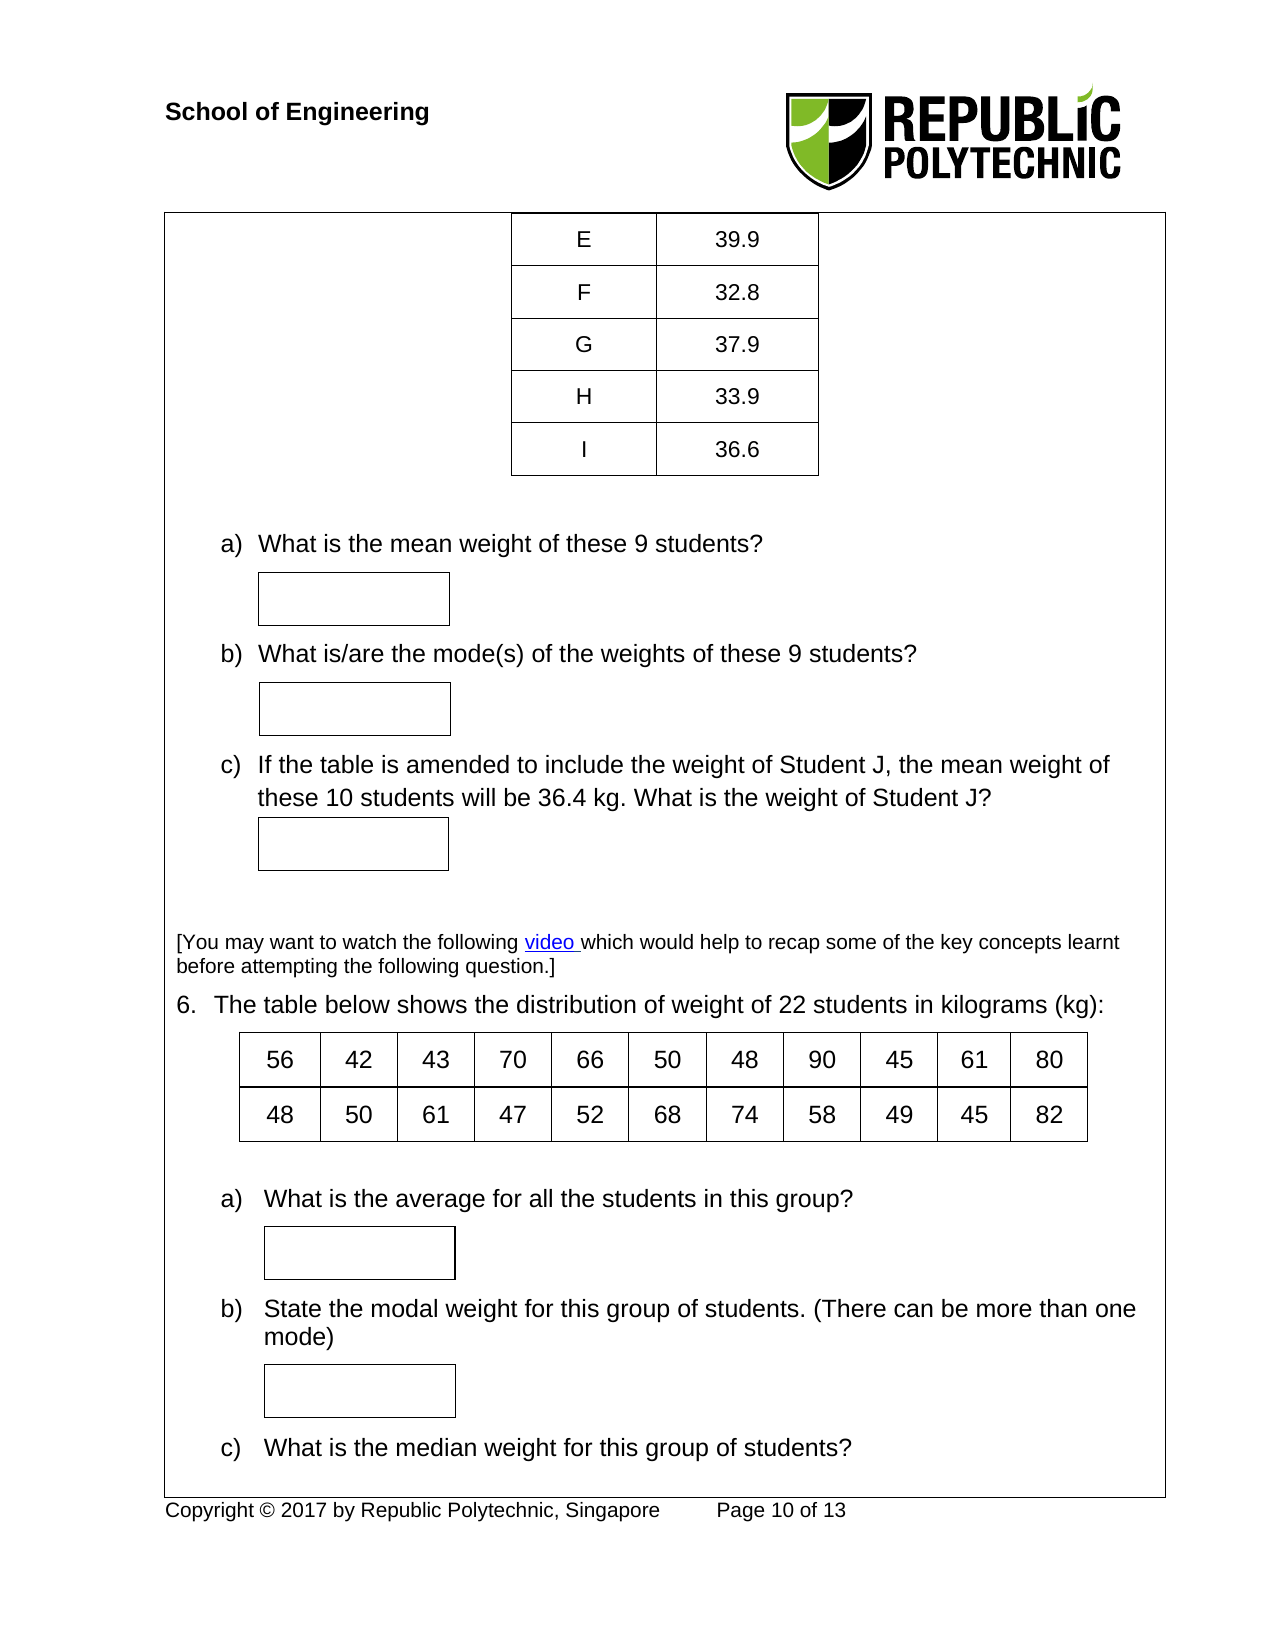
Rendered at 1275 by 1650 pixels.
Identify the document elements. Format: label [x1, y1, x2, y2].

table_header [165, 213, 1165, 1497]
